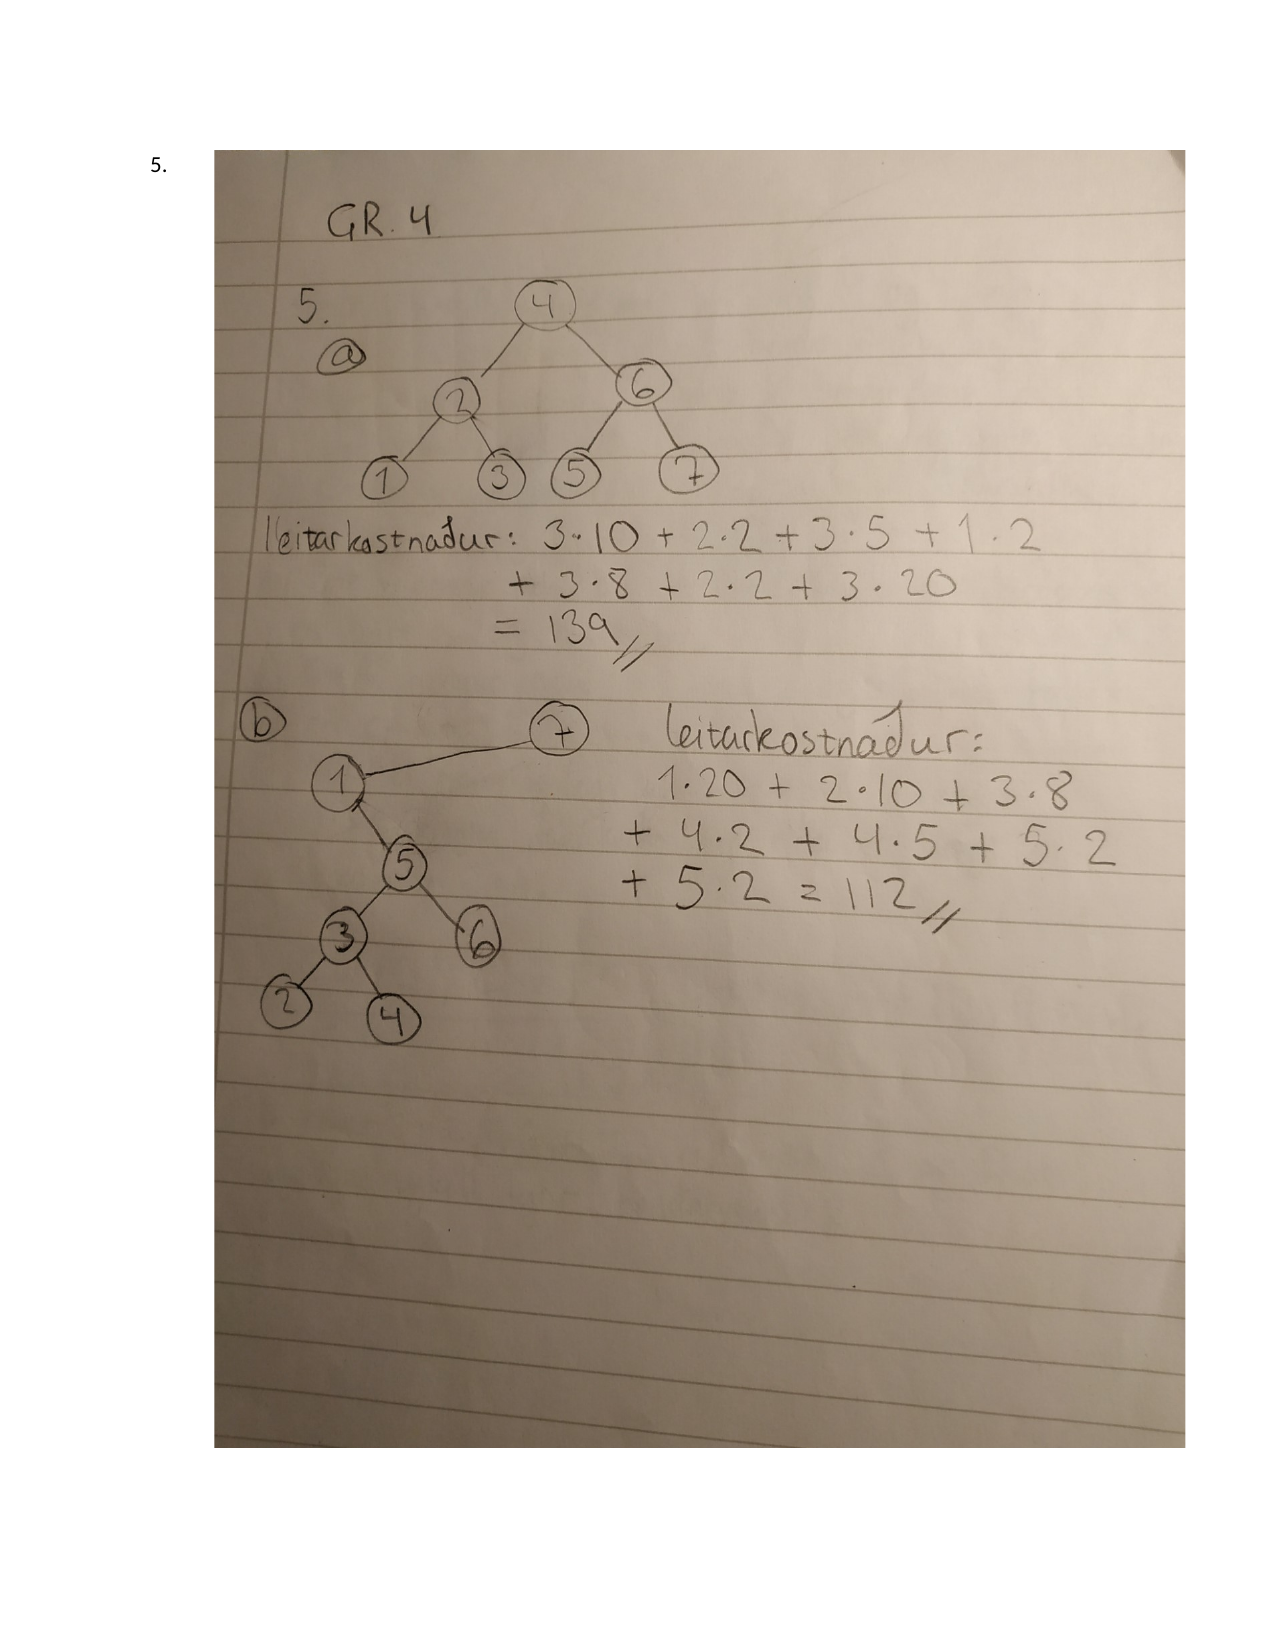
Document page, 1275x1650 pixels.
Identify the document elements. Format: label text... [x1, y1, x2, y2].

text 5. [150, 150, 213, 178]
picture [213, 150, 1185, 1446]
